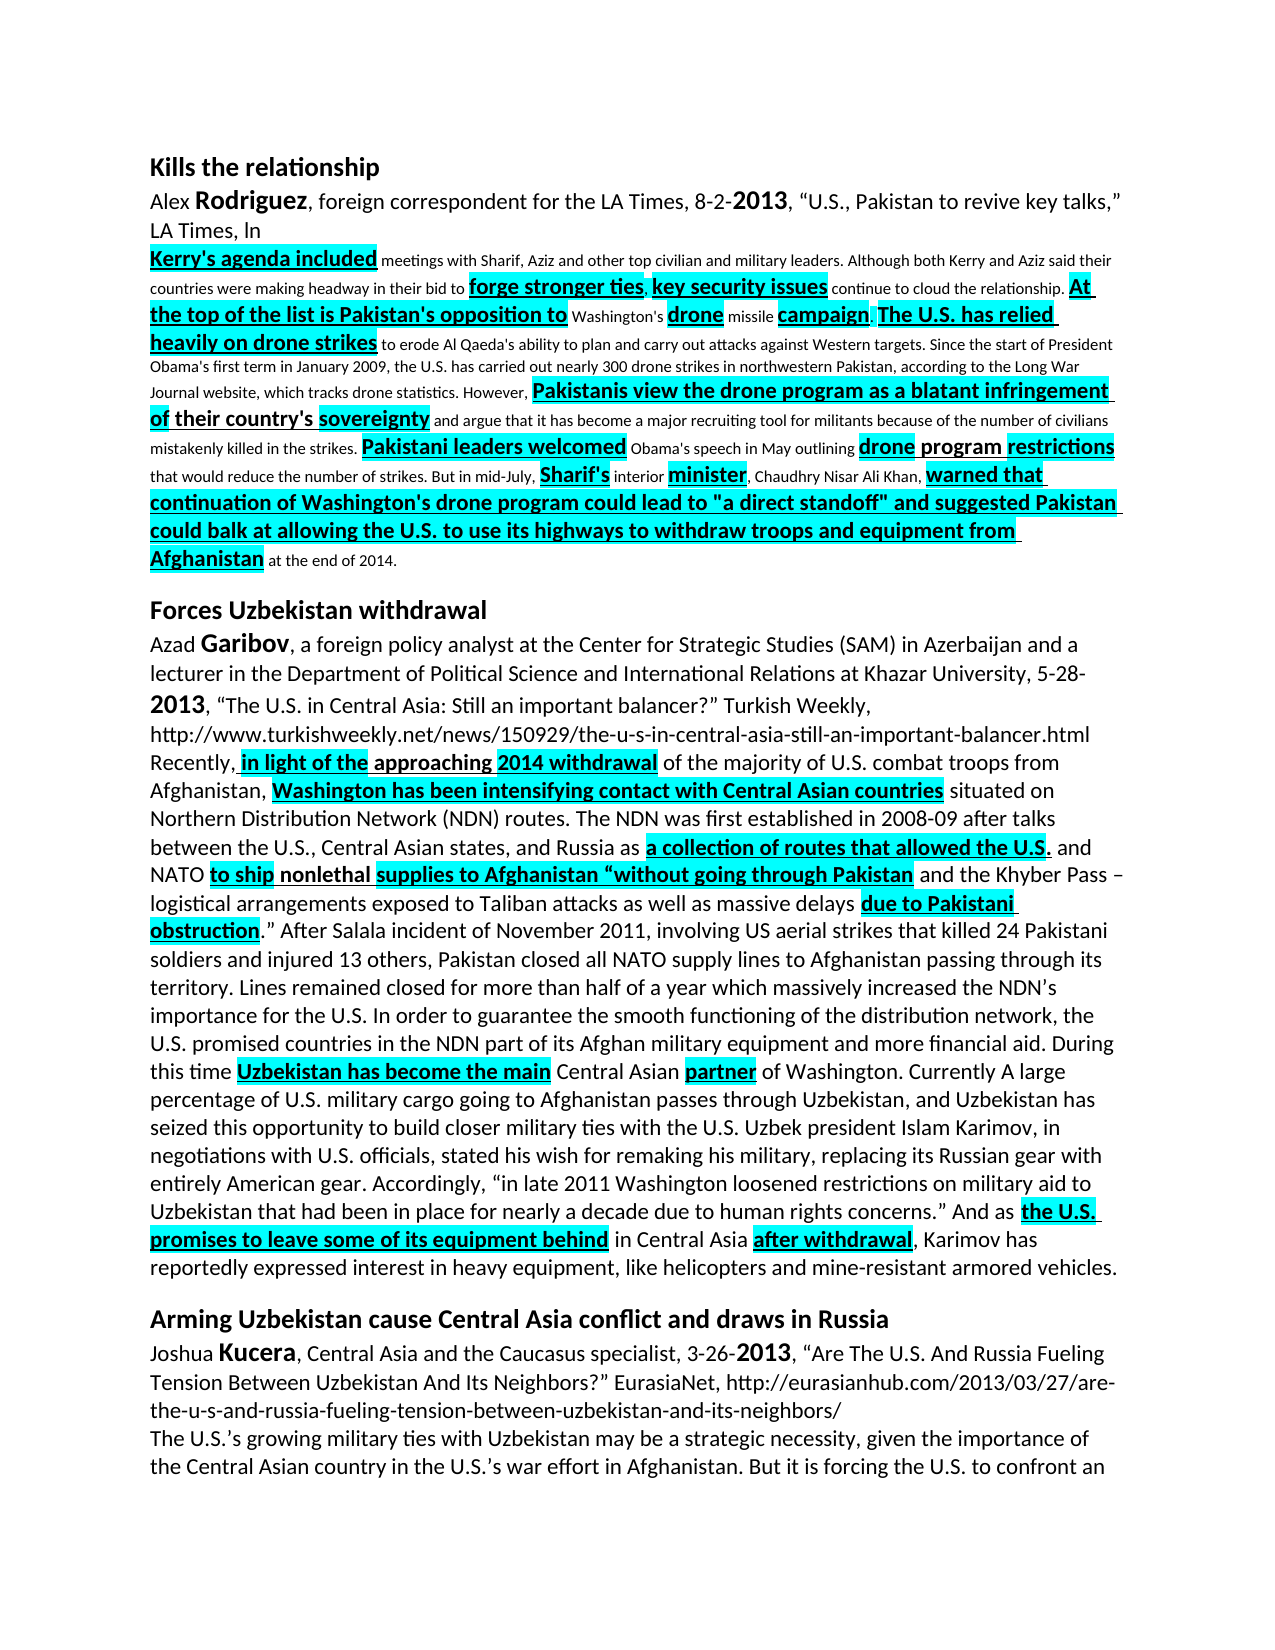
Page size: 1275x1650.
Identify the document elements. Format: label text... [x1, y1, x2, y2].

subtitle Kills the relationship [150, 150, 1125, 183]
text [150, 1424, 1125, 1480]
text Azad Garibov, a foreign policy analyst at the Center for Strategic Studies (SAM) in Azerbaijan and a lecturer in the Department of Political Science and International Relations at Khazar University, 5-28-2013, “The U.S. in Central Asia: Still an important balancer?” Turkish Weekly, http://www.turkishweekly.net/news/150929/the-u-s-in-central-asia-still-an-important-balancer.html [150, 626, 1125, 748]
subtitle Arming Uzbekistan cause Central Asia conflict and draws in Russia [150, 1302, 1125, 1335]
subtitle Forces Uzbekistan withdrawal [150, 593, 1125, 626]
text Kerry's agenda included meetings with Sharif, Aziz and other top civilian and military leaders. Although both Kerry and Aziz said their countries were making headway in their bid to forge stronger ties, key security issues continue to cloud the relationship. At the top of the list is Pakistan's opposition to Washington's drone missile campaign. The U.S. has relied heavily on drone strikes to erode Al Qaeda's ability to plan and carry out attacks against Western targets. Since the start of President Obama's first term in January 2009, the U.S. has carried out nearly 300 drone strikes in northwestern Pakistan, according to the Long War Journal website, which tracks drone statistics. However, Pakistanis view the drone program as a blatant infringement of their country's sovereignty and argue that it has become a major recruiting tool for militants because of the number of civilians mistakenly killed in the strikes. Pakistani leaders welcomed Obama's speech in May outlining drone program restrictions that would reduce the number of strikes. But in mid-July, Sharif's interior minister, Chaudhry Nisar Ali Khan, warned that continuation of Washington's drone program could lead to "a direct standoff" and suggested Pakistan could balk at allowing the U.S. to use its highways to withdraw troops and equipment from Afghanistan at the end of 2014. [150, 244, 1125, 573]
text Joshua Kucera, Central Asia and the Caucasus specialist, 3-26-2013, “Are The U.S. And Russia Fueling Tension Between Uzbekistan And Its Neighbors?” EurasiaNet, http://eurasianhub.com/2013/03/27/are-the-u-s-and-russia-fueling-tension-between-uzbekistan-and-its-neighbors/ [150, 1335, 1125, 1424]
text Recently, in light of the approaching 2014 withdrawal of the majority of U.S. combat troops from Afghanistan, Washington has been intensifying contact with Central Asian countries situated on Northern Distribution Network (NDN) routes. The NDN was first established in 2008-09 after talks between the U.S., Central Asian states, and Russia as a collection of routes that allowed the U.S. and NATO to ship nonlethal supplies to Afghanistan “without going through Pakistan and the Khyber Pass – logistical arrangements exposed to Taliban attacks as well as massive delays due to Pakistani obstruction.” After Salala incident of November 2011, involving US aerial strikes that killed 24 Pakistani soldiers and injured 13 others, Pakistan closed all NATO supply lines to Afghanistan passing through its territory. Lines remained closed for more than half of a year which massively increased the NDN’s importance for the U.S. In order to guarantee the smooth functioning of the distribution network, the U.S. promised countries in the NDN part of its Afghan military equipment and more financial aid. During this time Uzbekistan has become the main Central Asian partner of Washington. Currently A large percentage of U.S. military cargo going to Afghanistan passes through Uzbekistan, and Uzbekistan has seized this opportunity to build closer military ties with the U.S. Uzbek president Islam Karimov, in negotiations with U.S. officials, stated his wish for remaking his military, replacing its Russian gear with entirely American gear. Accordingly, “in late 2011 Washington loosened restrictions on military aid to Uzbekistan that had been in place for nearly a decade due to human rights concerns.” And as the U.S. promises to leave some of its equipment behind in Central Asia after withdrawal, Karimov has reportedly expressed interest in heavy equipment, like helicopters and mine-resistant armored vehicles. [150, 748, 1125, 1281]
text Alex Rodriguez, foreign correspondent for the LA Times, 8-2-2013, “U.S., Pakistan to revive key talks,” LA Times, ln [150, 183, 1125, 244]
